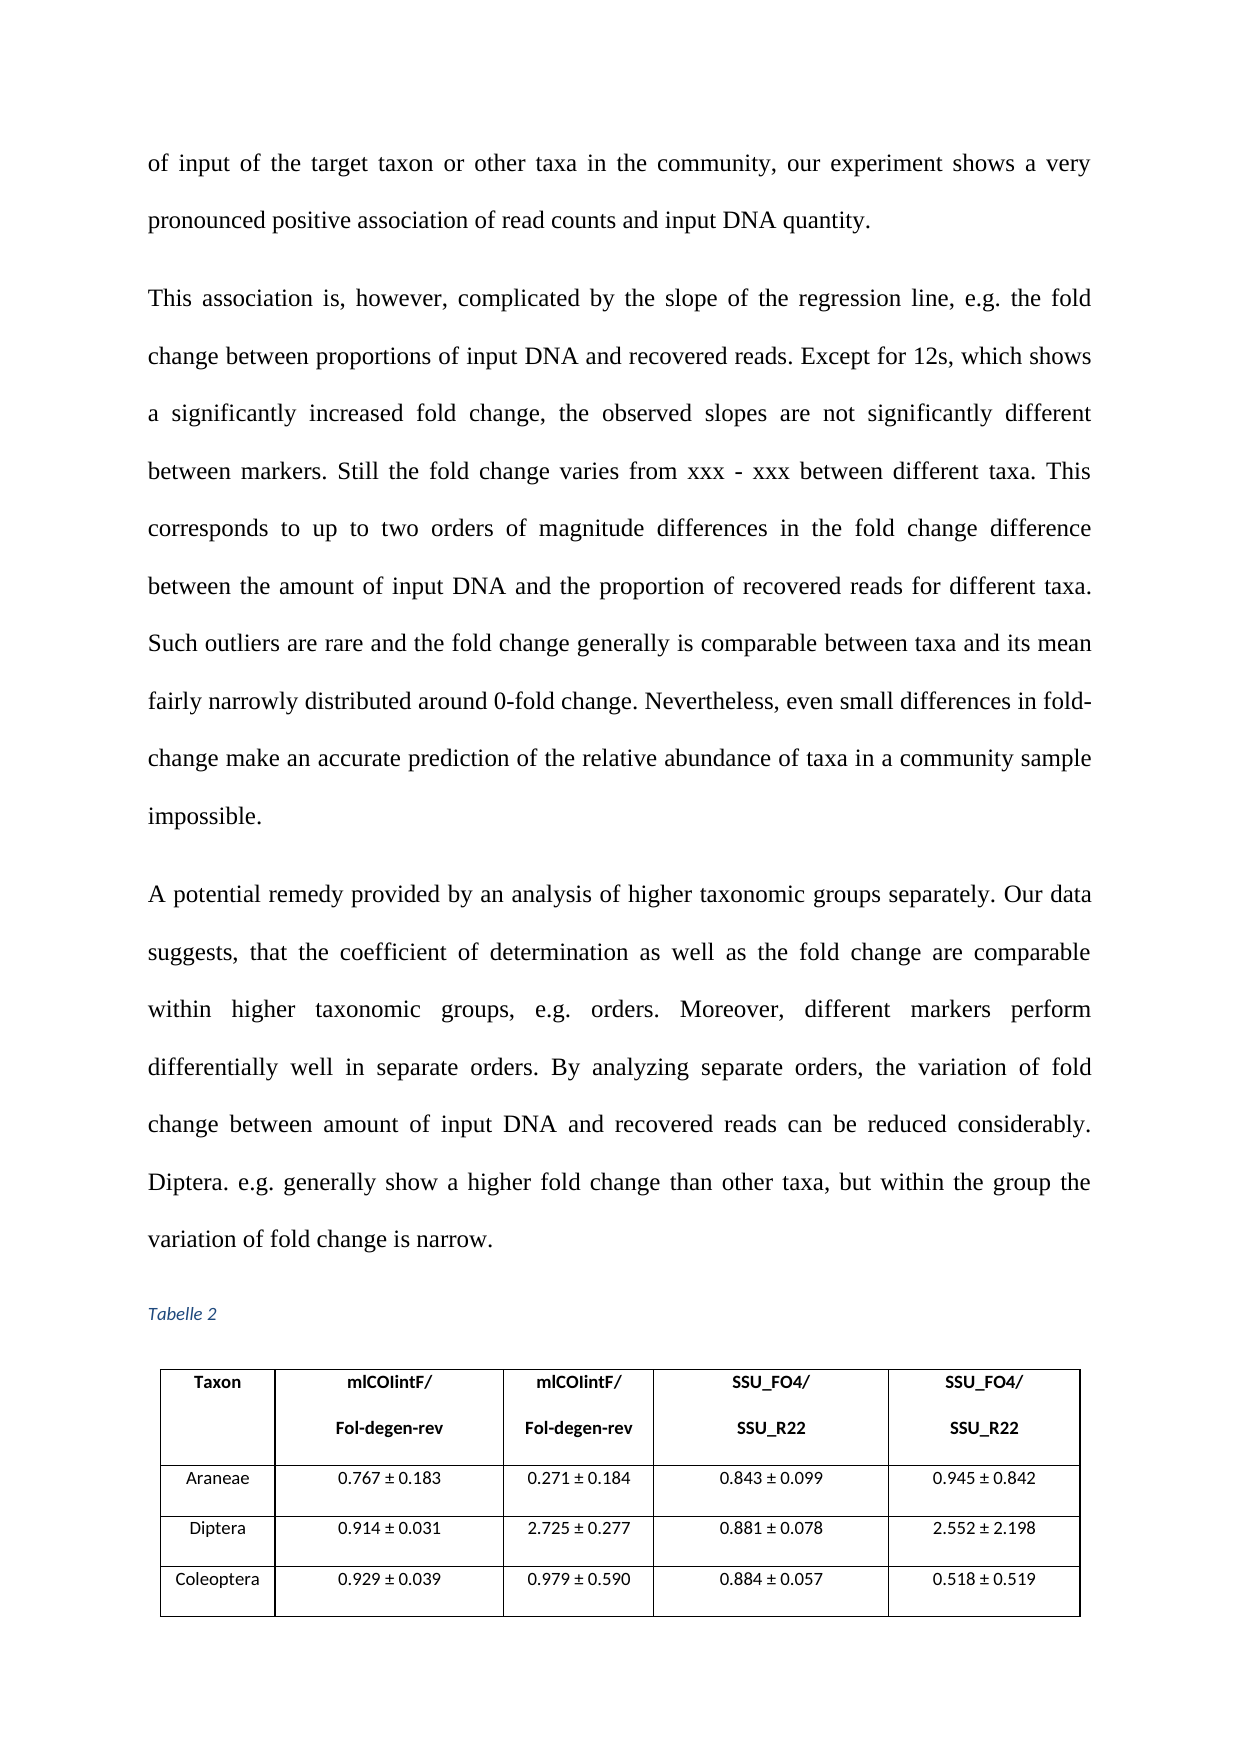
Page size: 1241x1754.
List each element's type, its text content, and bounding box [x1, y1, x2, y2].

table_header SSU_FO4/ SSU_R22 [889, 1370, 1079, 1465]
table_cell Coleoptera [161, 1567, 274, 1616]
table_cell 0.271 ± 0.184 [504, 1466, 653, 1516]
table_cell 0.945 ± 0.842 [889, 1466, 1079, 1516]
table_cell Araneae [161, 1466, 274, 1516]
table_cell 2.552 ± 2.198 [889, 1517, 1079, 1566]
table_cell Diptera [161, 1517, 274, 1566]
table_cell 0.881 ± 0.078 [654, 1517, 888, 1566]
table_cell 0.979 ± 0.590 [504, 1567, 653, 1616]
table_cell 0.843 ± 0.099 [654, 1466, 888, 1516]
table_cell 0.884 ± 0.057 [654, 1567, 888, 1616]
table_cell 0.767 ± 0.183 [276, 1466, 503, 1516]
table_cell 2.725 ± 0.277 [504, 1517, 653, 1566]
table_header SSU_FO4/ SSU_R22 [654, 1370, 888, 1465]
table_header mlCOIintF/ Fol-degen-rev [504, 1370, 653, 1465]
table_header mlCOIintF/ Fol-degen-rev [276, 1370, 503, 1465]
table_cell 0.929 ± 0.039 [276, 1567, 503, 1616]
text A potential remedy provided by an analysis of higher taxonomic groups separately. Our data suggests, that the coefficient of determination as well as the fold change are comparable within higher taxonomic groups, e.g. orders. Moreover, different markers perform differentially well in separate orders. By analyzing separate orders, the variation of fold change between amount of input DNA and recovered reads can be reduced considerably. Diptera. e.g. generally show a higher fold change than other taxa, but within the group the variation of fold change is narrow. [148, 879, 1093, 1253]
table_cell 0.518 ± 0.519 [889, 1567, 1079, 1616]
table_cell 0.914 ± 0.031 [276, 1517, 503, 1566]
table_header Taxon [161, 1370, 274, 1465]
text This association is, however, complicated by the slope of the regression line, e.g. the fold change between proportions of input DNA and recovered reads. Except for 12s, which shows a significantly increased fold change, the observed slopes are not significantly different between markers. Still the fold change varies from xxx - xxx between different taxa. This corresponds to up to two orders of magnitude differences in the fold change difference between the amount of input DNA and the proportion of recovered reads for different taxa. Such outliers are rare and the fold change generally is comparable between taxa and its mean fairly narrowly distributed around 0-fold change. Nevertheless, even small differences in fold-change make an accurate prediction of the relative abundance of taxa in a community sample impossible. [148, 283, 1093, 830]
